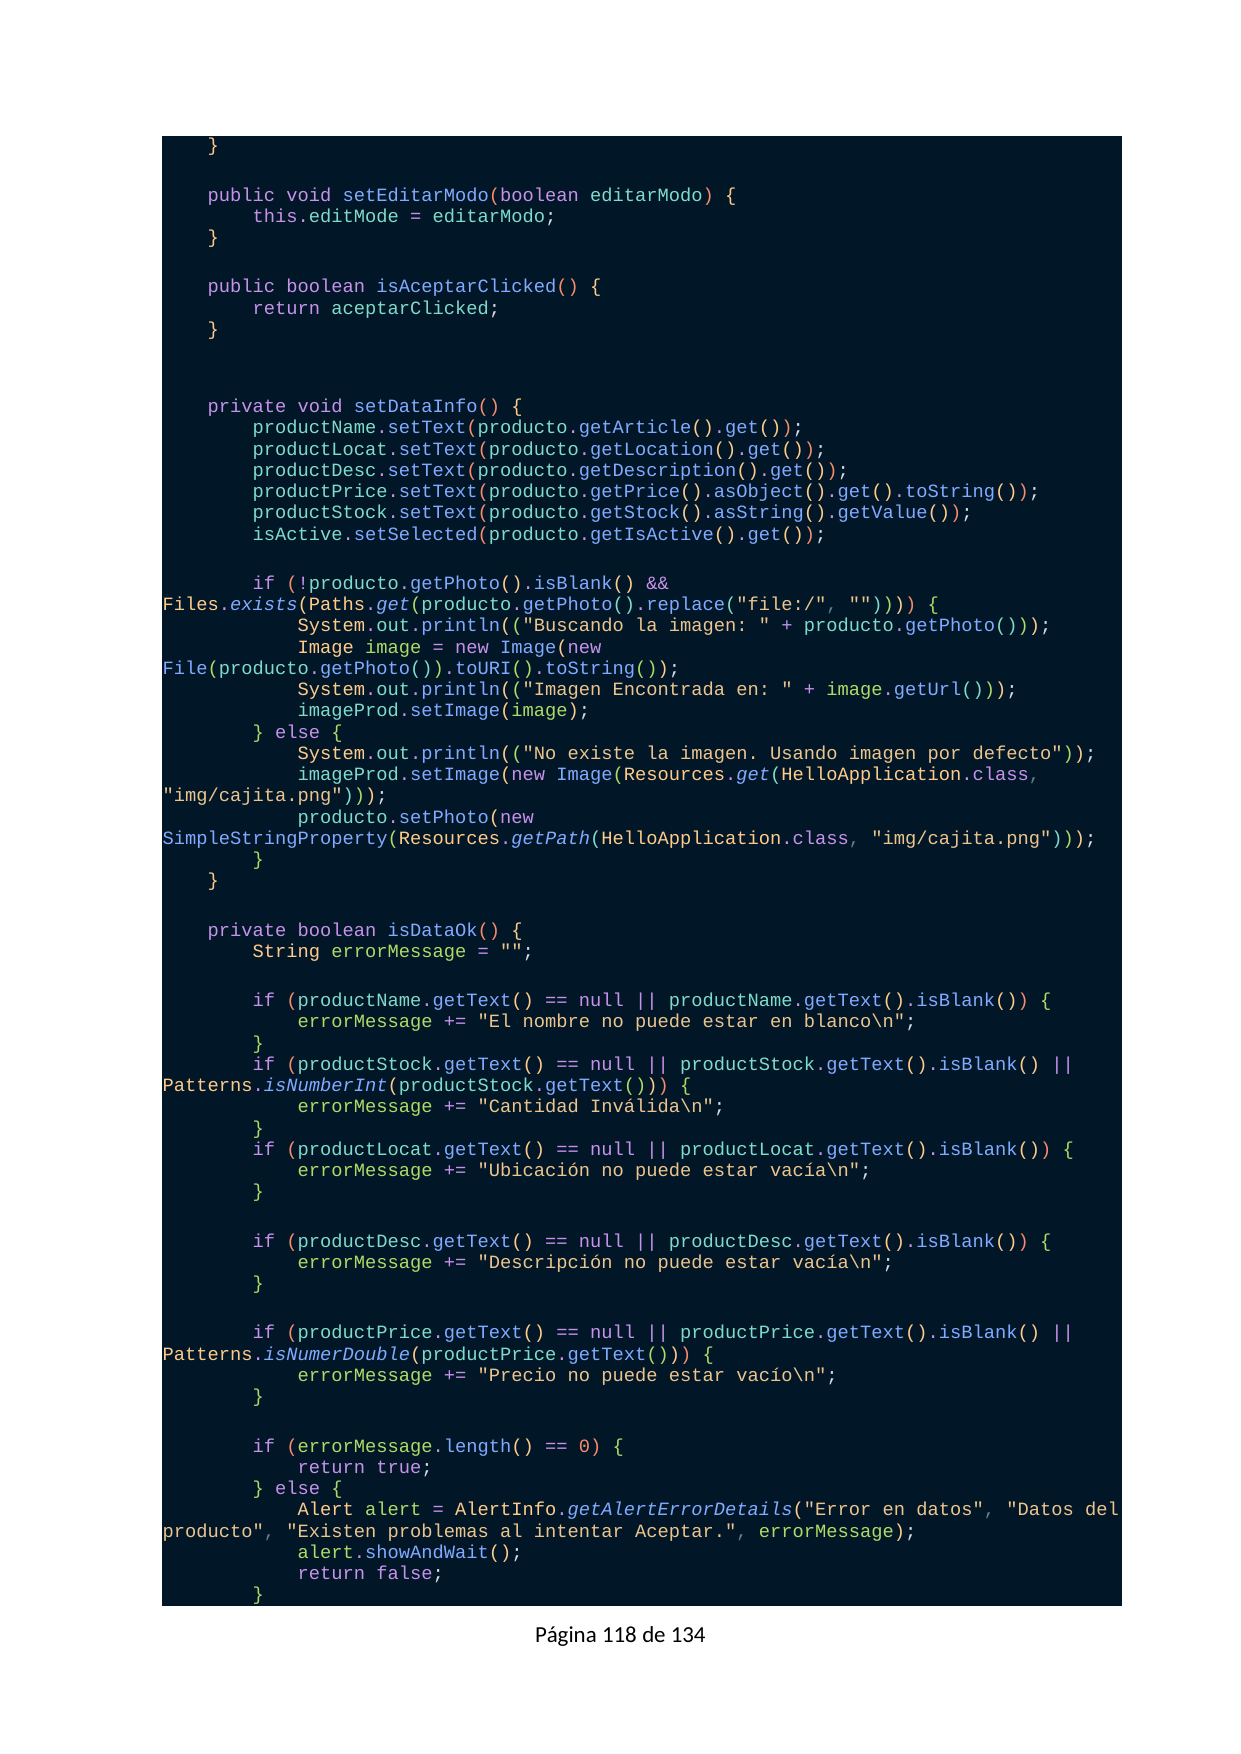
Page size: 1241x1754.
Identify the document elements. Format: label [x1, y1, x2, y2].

text [162, 136, 1122, 1606]
